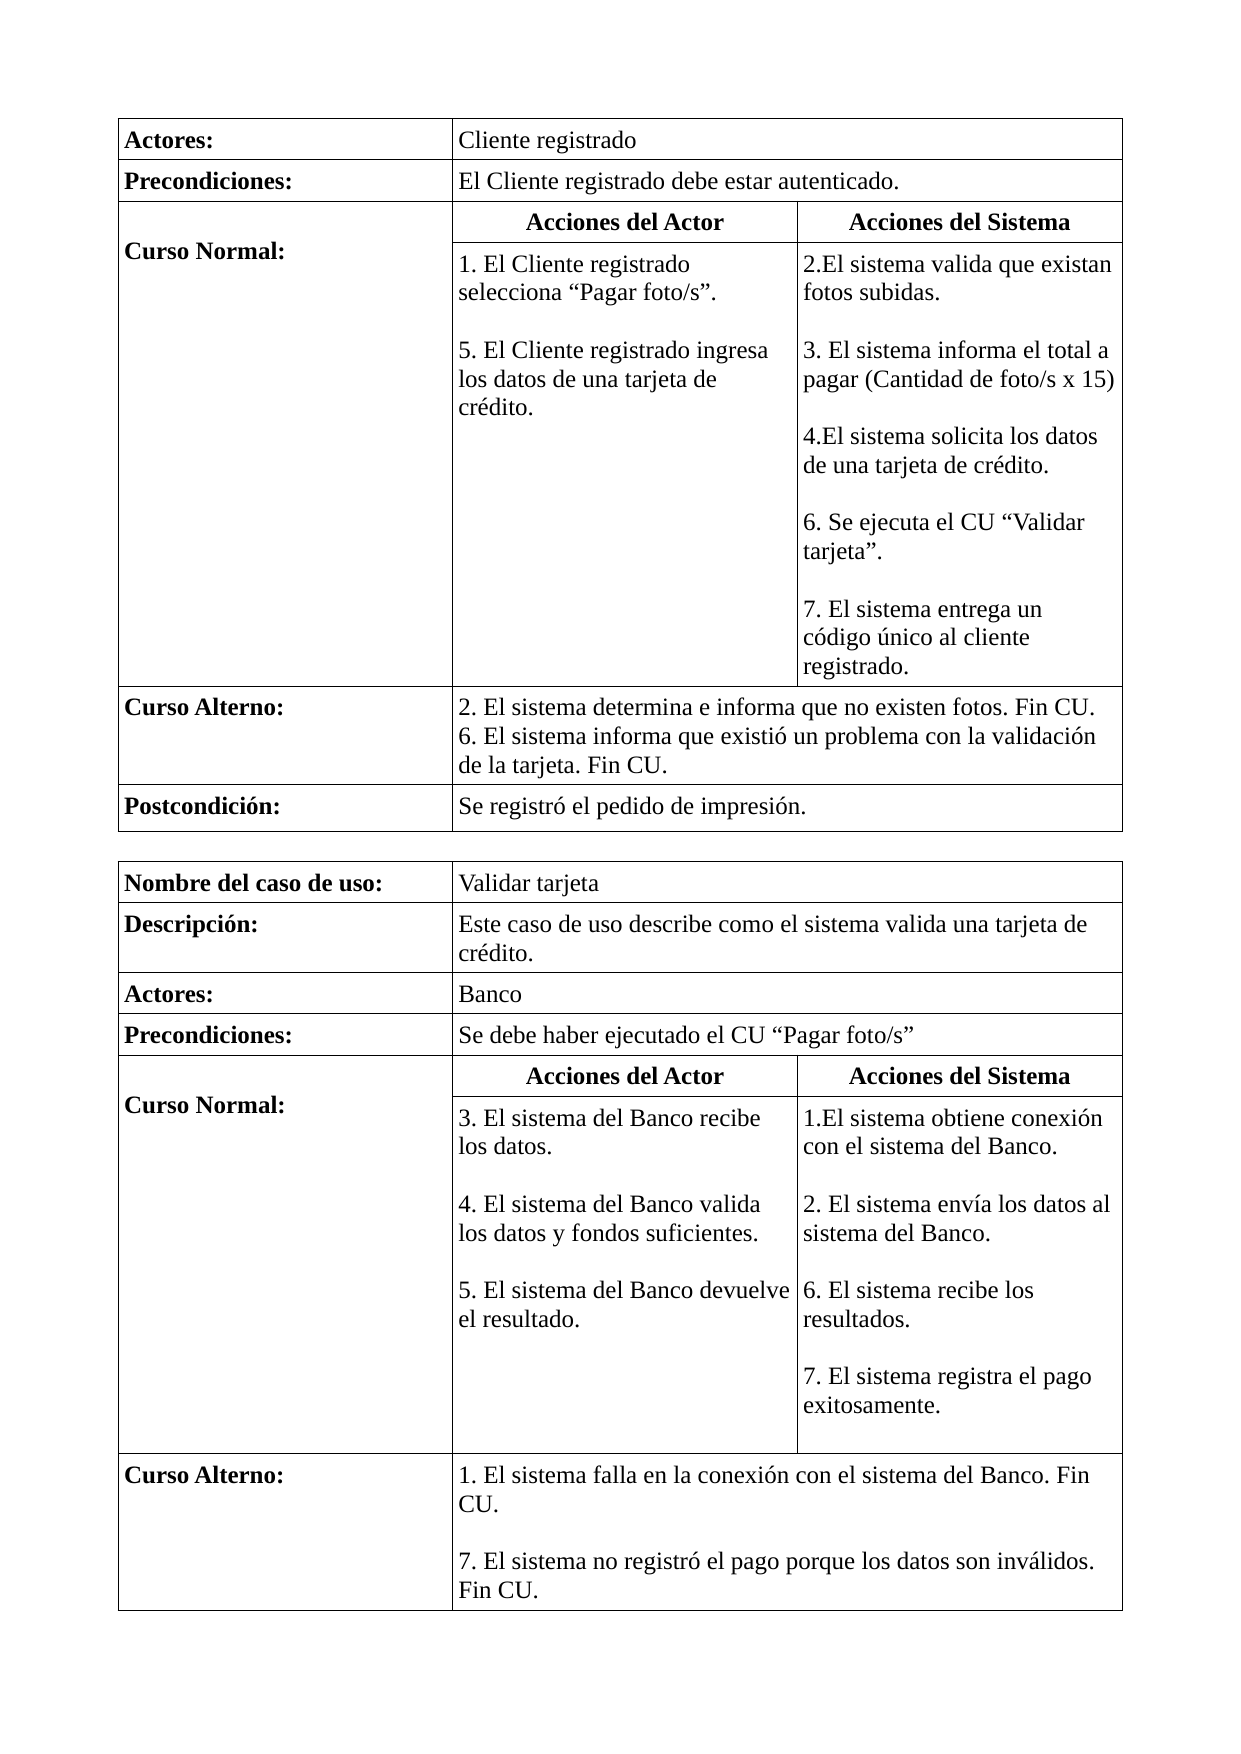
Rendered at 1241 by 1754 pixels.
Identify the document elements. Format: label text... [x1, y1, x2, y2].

table_cell Se debe haber ejecutado el CU “Pagar foto/s” [453, 1014, 1122, 1054]
table_cell Curso Normal: [119, 1056, 452, 1453]
table_cell Curso Alterno: [119, 1454, 452, 1609]
table_header Validar tarjeta [453, 862, 1122, 902]
table_cell Acciones del Actor [453, 1056, 797, 1096]
table_cell 2.El sistema valida que existan fotos subidas. 3. El sistema informa el total a pagar (Cantidad de foto/s x 15) 4.El sistema solicita los datos de una tarjeta de crédito. 6. Se ejecuta el CU “Validar tarjeta”. 7. El sistema entrega un código único al cliente registrado. [798, 243, 1122, 686]
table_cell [453, 1454, 1122, 1609]
table_cell Descripción: [119, 903, 452, 972]
table_cell 1.El sistema obtiene conexión con el sistema del Banco. 2. El sistema envía los datos al sistema del Banco. 6. El sistema recibe los resultados. 7. El sistema registra el pago exitosamente. [798, 1097, 1122, 1453]
table_cell Curso Normal: [119, 202, 452, 686]
table_cell Acciones del Sistema [798, 202, 1122, 242]
table_cell Acciones del Sistema [798, 1056, 1122, 1096]
table_cell El Cliente registrado debe estar autenticado. [453, 160, 1122, 201]
table_cell Se registró el pedido de impresión. [453, 785, 1122, 831]
table_cell Actores: [119, 973, 452, 1013]
table_header Nombre del caso de uso: [119, 862, 452, 902]
table_cell Este caso de uso describe como el sistema valida una tarjeta de crédito. [453, 903, 1122, 972]
table_cell Actores: [119, 119, 452, 159]
table_cell Cliente registrado [453, 119, 1122, 159]
table_cell 1. El Cliente registrado selecciona “Pagar foto/s”. 5. El Cliente registrado ingresa los datos de una tarjeta de crédito. [453, 243, 797, 686]
table_cell Precondiciones: [119, 160, 452, 201]
table_cell Banco [453, 973, 1122, 1013]
table_cell Acciones del Actor [453, 202, 797, 242]
table_cell 2. El sistema determina e informa que no existen fotos. Fin CU. 6. El sistema informa que existió un problema con la validación de la tarjeta. Fin CU. [453, 687, 1122, 784]
table_cell 3. El sistema del Banco recibe los datos. 4. El sistema del Banco valida los datos y fondos suficientes. 5. El sistema del Banco devuelve el resultado. [453, 1097, 797, 1453]
table_cell Curso Alterno: [119, 687, 452, 784]
table_cell Precondiciones: [119, 1014, 452, 1054]
table_cell Postcondición: [119, 785, 452, 831]
